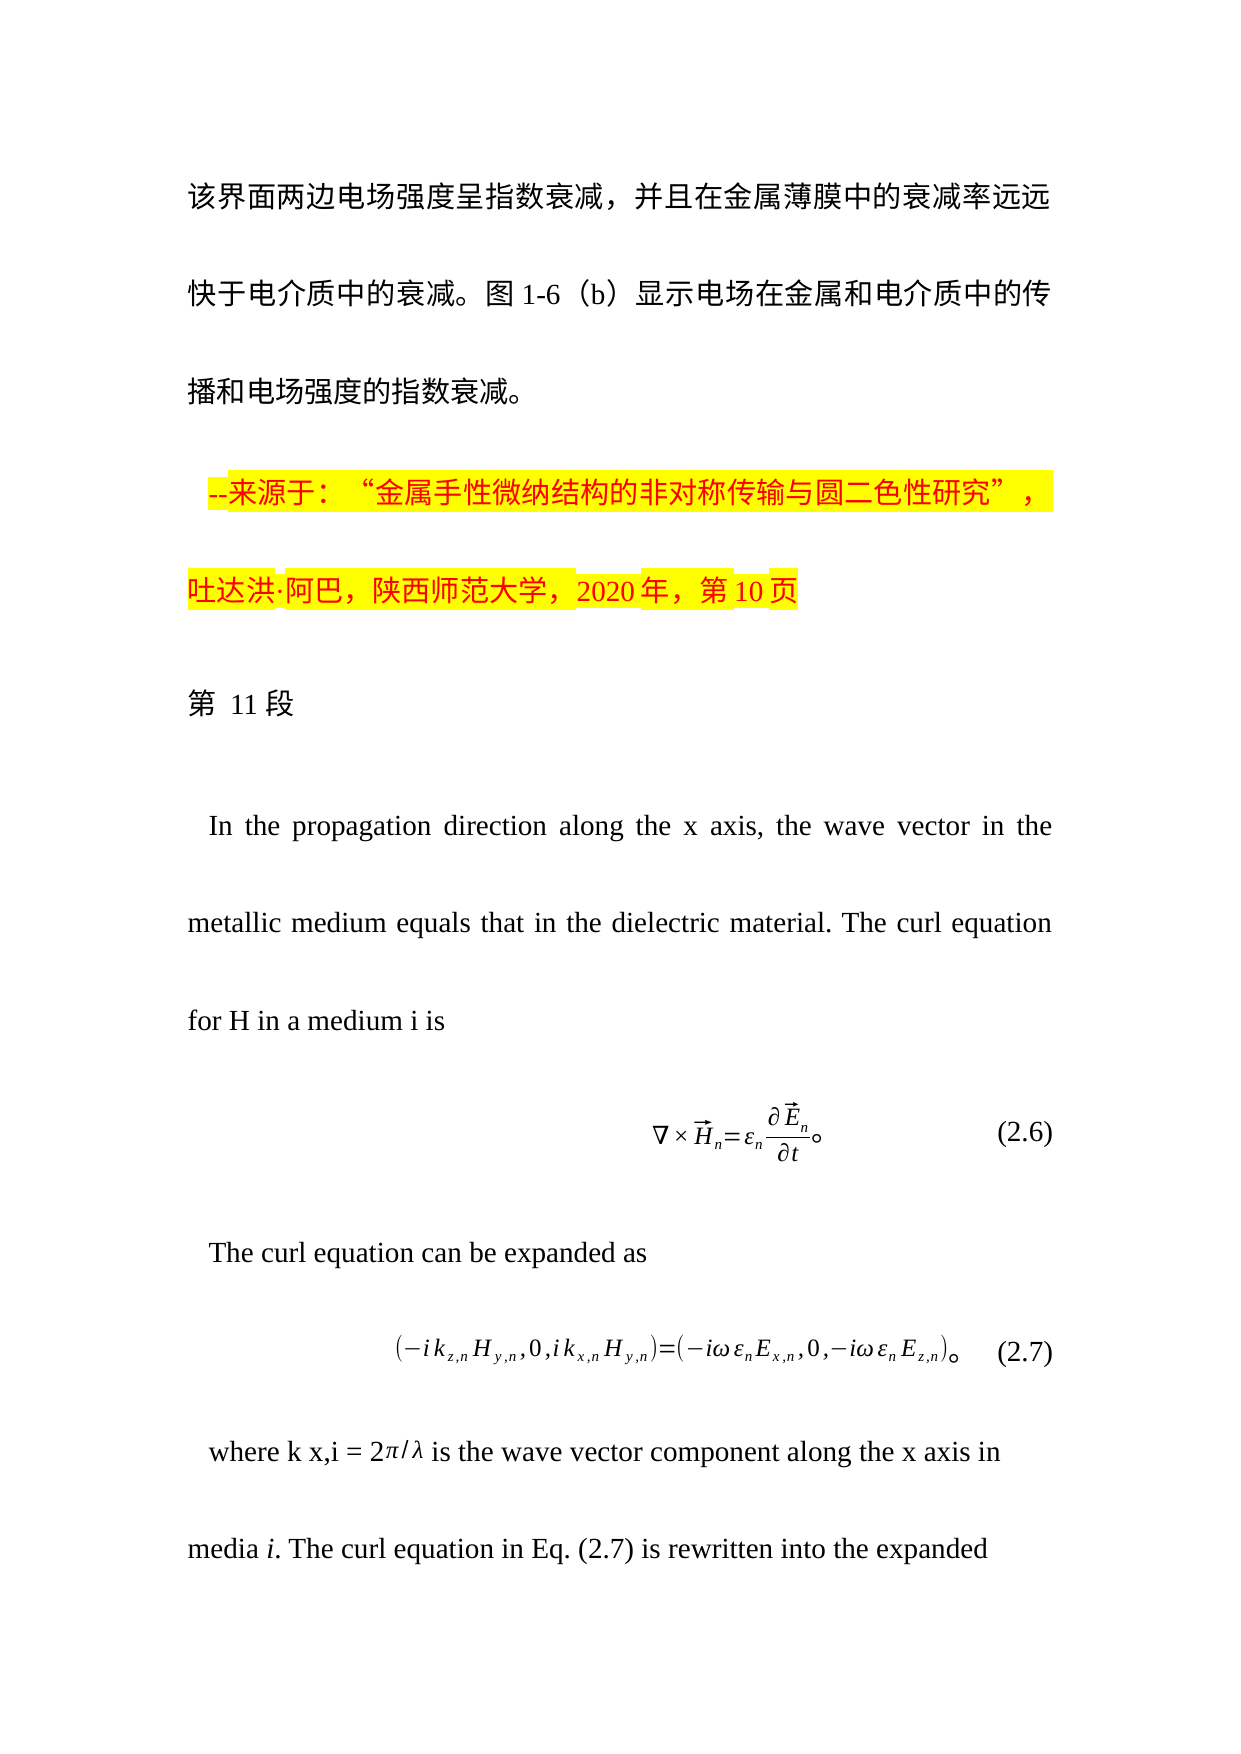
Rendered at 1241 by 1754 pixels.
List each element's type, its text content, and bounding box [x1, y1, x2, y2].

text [187, 1418, 1053, 1581]
text 。 (2.6) [187, 1085, 1053, 1182]
text --来源于：“金属手性微纳结构的非对称传输与圆二色性研究”，吐达洪·阿巴，陕西师范大学，2020年，第10页 [187, 459, 1053, 621]
text 。 (2.7) [187, 1316, 1053, 1381]
text In the propagation direction along the x axis, the wave vector in the metallic medium equals that in the dielectric material. The curl equation for H in a medium i is [187, 792, 1053, 1052]
subtitle 第 11 段 [187, 669, 1053, 734]
text The curl equation can be expanded as [187, 1219, 1053, 1284]
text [187, 162, 1053, 422]
